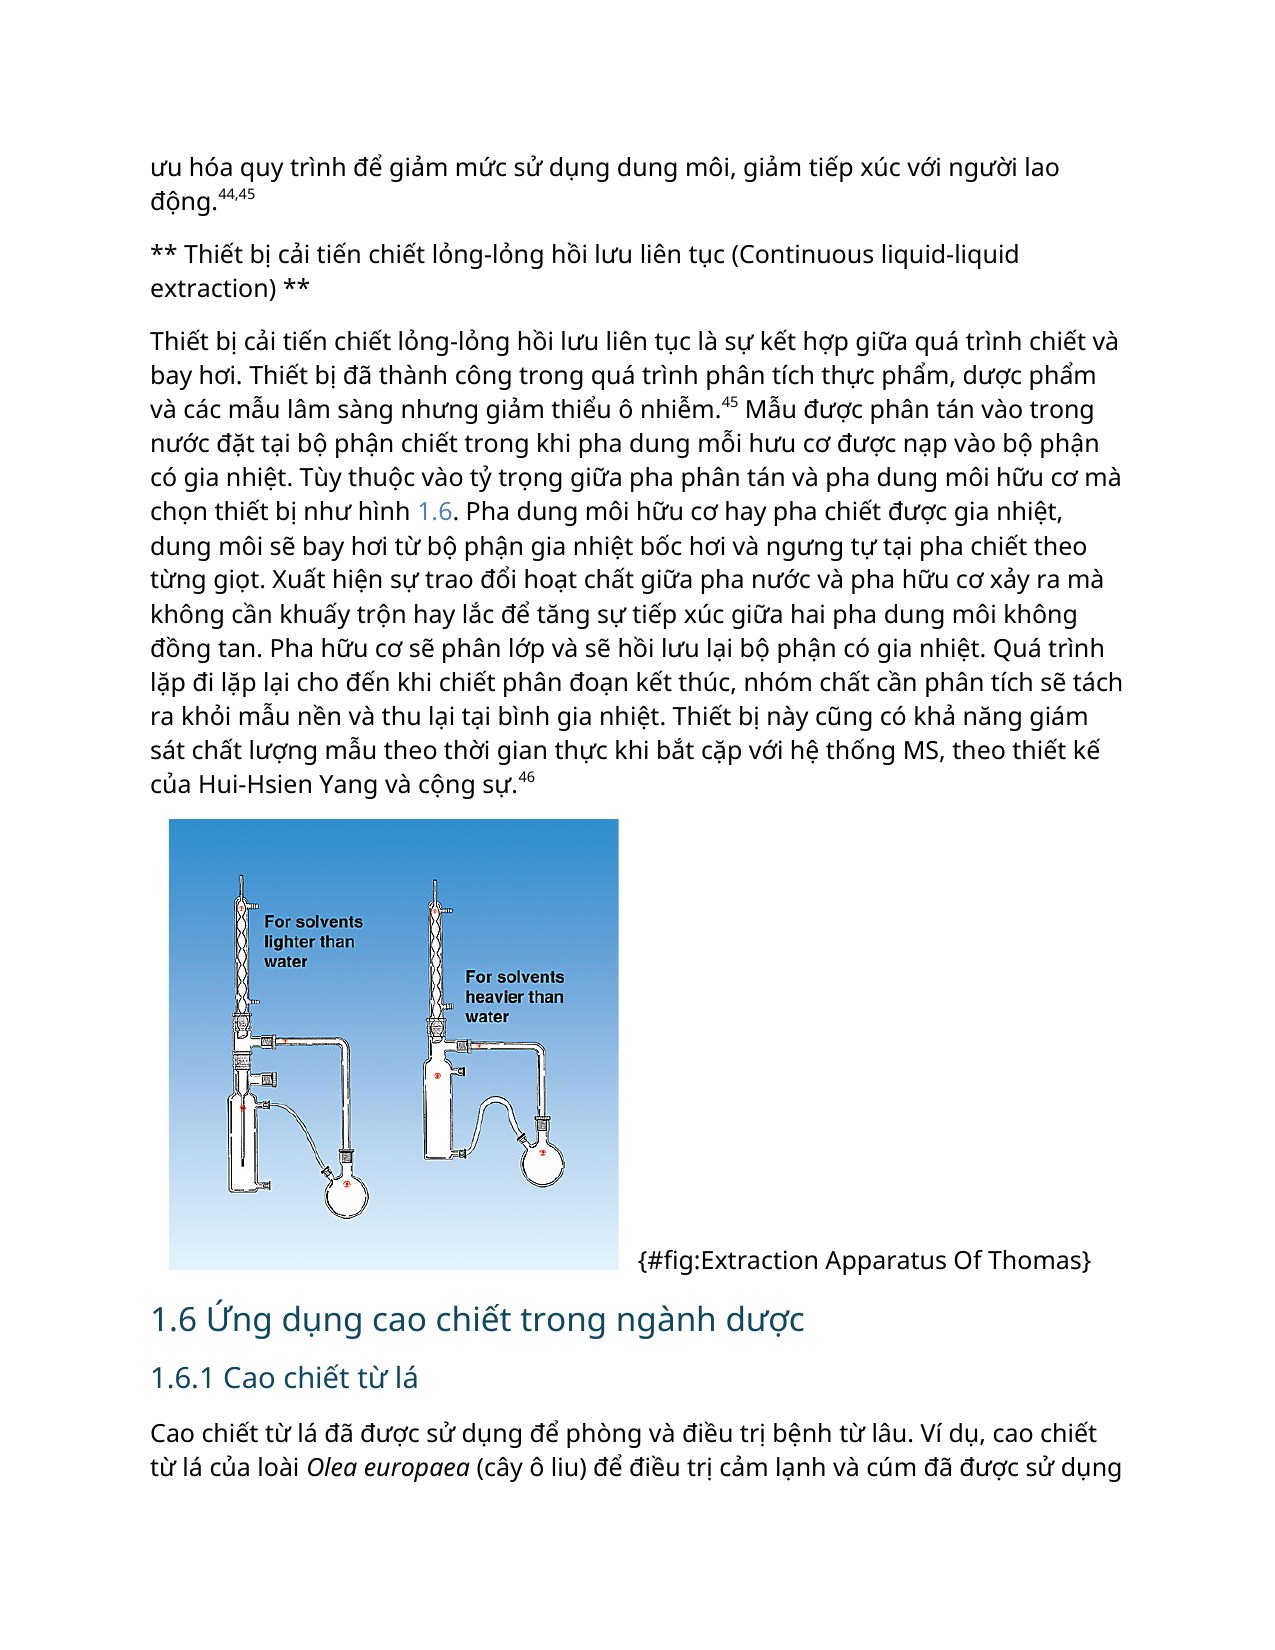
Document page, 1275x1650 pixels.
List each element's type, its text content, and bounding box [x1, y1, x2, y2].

subtitle 1.6 Ứng dụng cao chiết trong ngành dược [150, 1295, 1125, 1341]
text ** Thiết bị cải tiến chiết lỏng-lỏng hồi lưu liên tục (Continuous liquid-liquid extraction) ** [150, 237, 1125, 305]
subtitle 1.6.1 Cao chiết từ lá [150, 1357, 1125, 1397]
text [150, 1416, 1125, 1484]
picture [168, 819, 619, 1270]
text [150, 150, 1125, 218]
text Thiết bị cải tiến chiết lỏng-lỏng hồi lưu liên tục là sự kết hợp giữa quá trình chiết và bay hơi. Thiết bị đã thành công trong quá trình phân tích thực phẩm, dược phẩm và các mẫu lâm sàng nhưng giảm thiểu ô nhiễm.45 Mẫu được phân tán vào trong nước đặt tại bộ phận chiết trong khi pha dung mỗi hưu cơ được nạp vào bộ phận có gia nhiệt. Tùy thuộc vào tỷ trọng giữa pha phân tán và pha dung môi hữu cơ mà chọn thiết bị như hình 1.6. Pha dung môi hữu cơ hay pha chiết được gia nhiệt, dung môi sẽ bay hơi từ bộ phận gia nhiệt bốc hơi và ngưng tự tại pha chiết theo từng giọt. Xuất hiện sự trao đổi hoạt chất giữa pha nước và pha hữu cơ xảy ra mà không cần khuấy trộn hay lắc để tăng sự tiếp xúc giữa hai pha dung môi không đồng tan. Pha hữu cơ sẽ phân lớp và sẽ hồi lưu lại bộ phận có gia nhiệt. Quá trình lặp đi lặp lại cho đến khi chiết phân đoạn kết thúc, nhóm chất cần phân tích sẽ tách ra khỏi mẫu nền và thu lại tại bình gia nhiệt. Thiết bị này cũng có khả năng giám sát chất lượng mẫu theo thời gian thực khi bắt cặp với hệ thống MS, theo thiết kế của Hui-Hsien Yang và cộng sự.46 [150, 324, 1125, 801]
